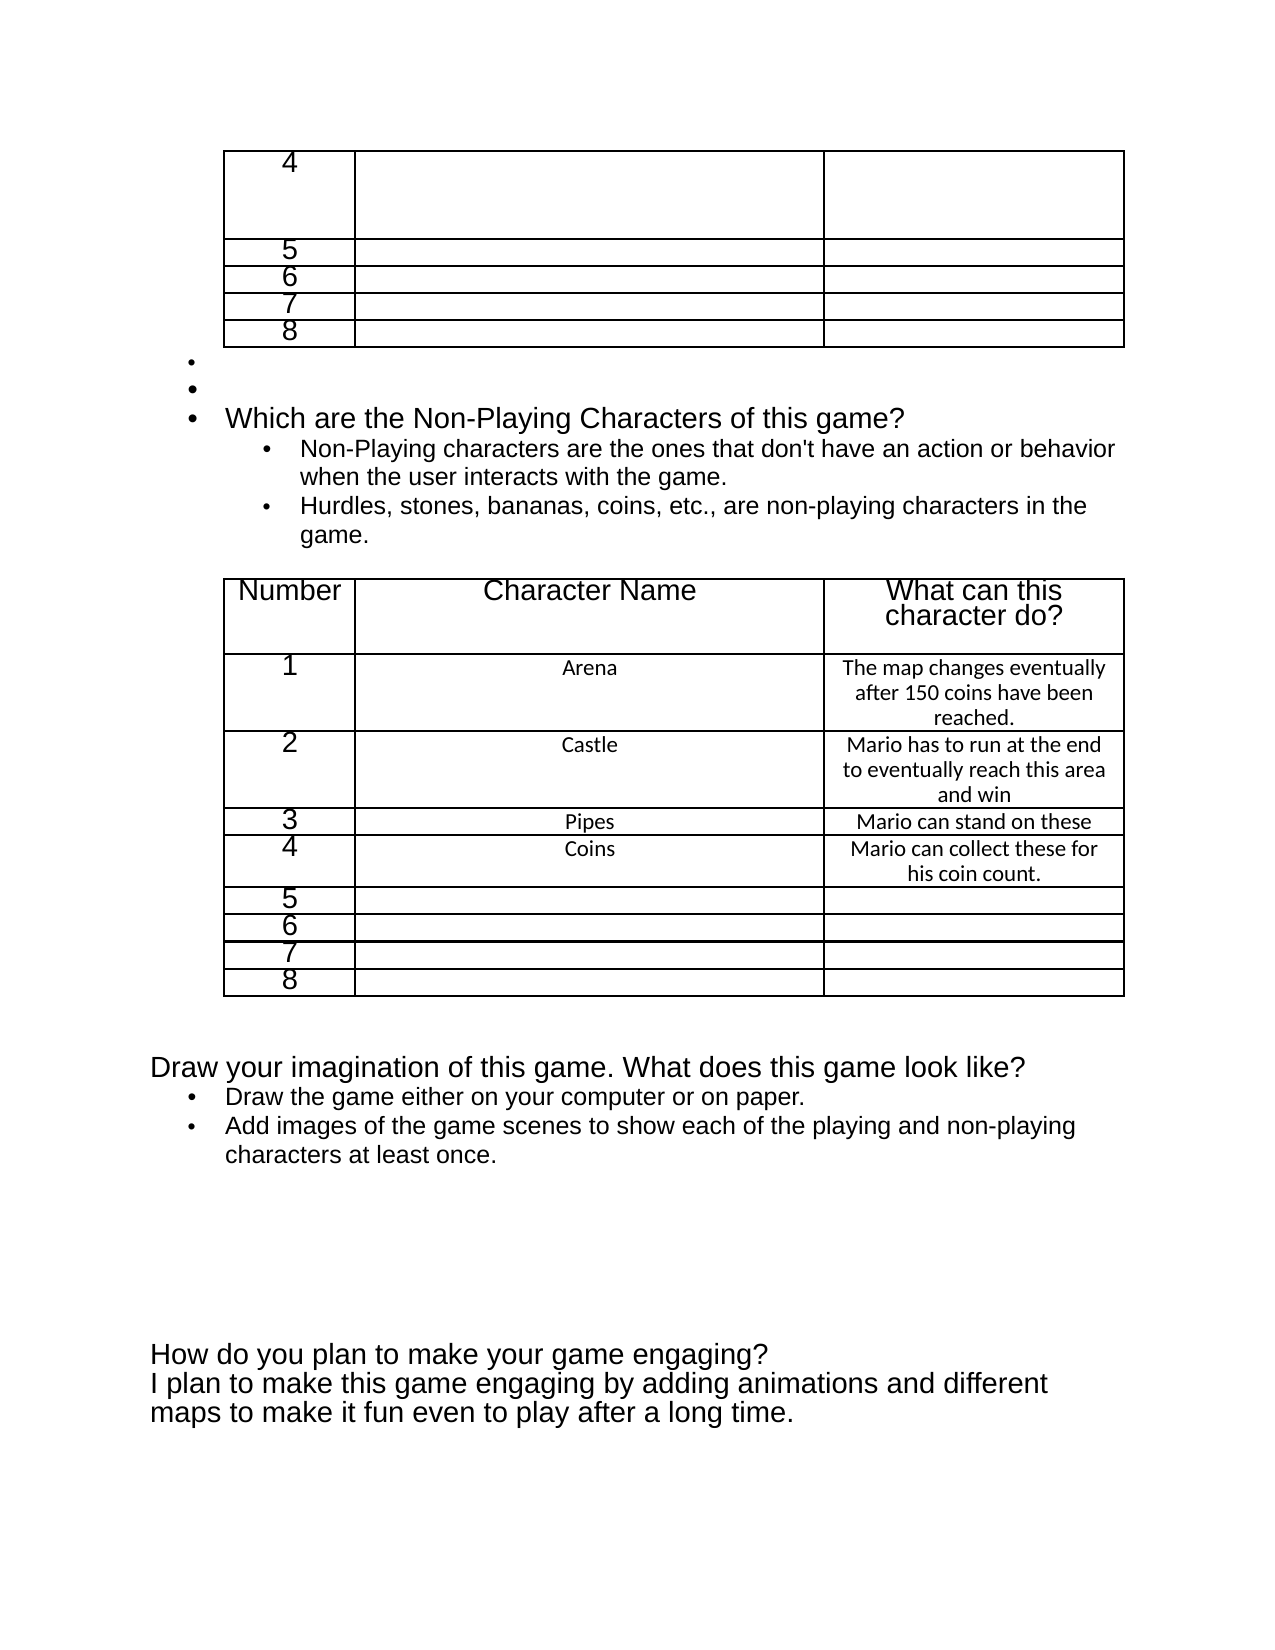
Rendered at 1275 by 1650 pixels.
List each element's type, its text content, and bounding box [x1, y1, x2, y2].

table_cell 5 [225, 888, 354, 913]
table_cell 4 [225, 836, 354, 886]
table_cell Castle [356, 732, 823, 807]
table_header Character Name [356, 580, 823, 653]
table_cell 6 [225, 267, 354, 292]
table_cell 8 [225, 321, 354, 346]
table_cell 2 [225, 732, 354, 807]
table_cell 6 [225, 915, 354, 940]
table_cell [825, 294, 1123, 319]
table_cell [356, 915, 823, 940]
list Add images of the game scenes to show each of the playing and non-playing characters at least once. [187, 1112, 1125, 1169]
table_cell 4 [225, 152, 354, 237]
table_cell 8 [225, 970, 354, 994]
table_cell Arena [356, 655, 823, 730]
table_header What can this character do? [825, 580, 1123, 653]
table_cell Mario can collect these for his coin count. [825, 836, 1123, 886]
table_cell [825, 970, 1123, 994]
table_cell [356, 267, 823, 292]
list Hurdles, stones, bananas, coins, etc., are non-playing characters in the game. [262, 492, 1125, 549]
table_cell 5 [225, 240, 354, 264]
table_cell [356, 240, 823, 264]
table_cell [825, 240, 1123, 264]
list Which are the Non-Playing Characters of this game? [187, 405, 1125, 434]
text I plan to make this game engaging by adding animations and different maps to make it fun even to play after a long time. [150, 1370, 1125, 1428]
table_cell 7 [225, 943, 354, 967]
table_cell [825, 943, 1123, 967]
table_cell Coins [356, 836, 823, 886]
table_cell 7 [225, 294, 354, 319]
table_cell [356, 321, 823, 346]
table_header Number [225, 580, 354, 653]
table_cell [356, 970, 823, 994]
table_cell Mario has to run at the end to eventually reach this area and win [825, 732, 1123, 807]
table_cell Pipes [356, 809, 823, 834]
table_cell [825, 152, 1123, 237]
table_cell [825, 321, 1123, 346]
text How do you plan to make your game engaging? [150, 1342, 1125, 1370]
table_cell 3 [225, 809, 354, 834]
table_cell [825, 267, 1123, 292]
table_cell Mario can stand on these [825, 809, 1123, 834]
table_cell [825, 888, 1123, 913]
table_cell [356, 943, 823, 967]
table_cell [825, 915, 1123, 940]
table_cell The map changes eventually after 150 coins have been reached. [825, 655, 1123, 730]
table_cell [356, 294, 823, 319]
table_cell [356, 152, 823, 237]
list Draw the game either on your computer or on paper. [187, 1083, 1125, 1112]
list Non-Playing characters are the ones that don't have an action or behavior when the user interacts with the game. [262, 434, 1125, 492]
table_cell 1 [225, 655, 354, 730]
text Draw your imagination of this game. What does this game look like? [150, 1054, 1125, 1083]
table_cell [356, 888, 823, 913]
